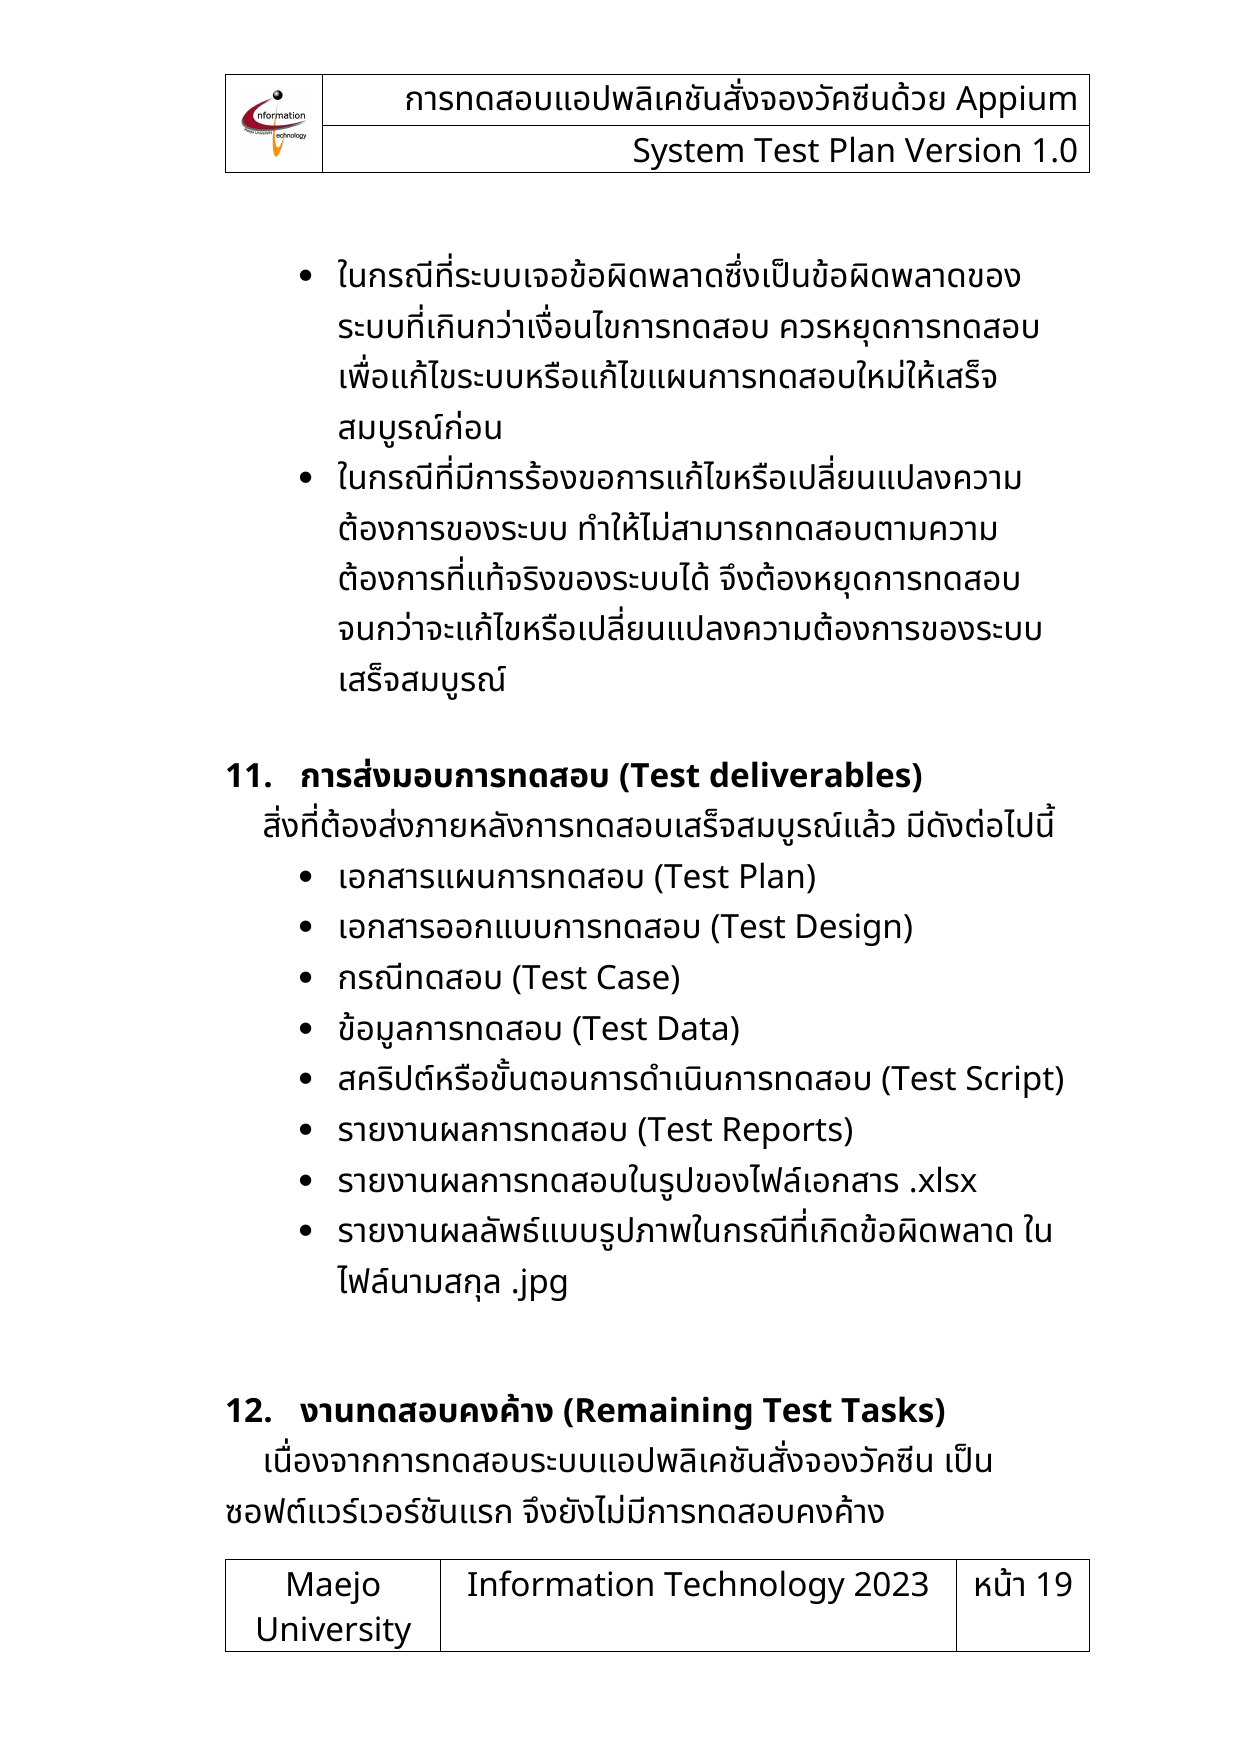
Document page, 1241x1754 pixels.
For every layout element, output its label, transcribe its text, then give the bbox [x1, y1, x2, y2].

list งานทดสอบคงค้าง (Remaining Test Tasks) [225, 1387, 1090, 1437]
list เอกสารออกแบบการทดสอบ (Test Design) [300, 903, 1090, 954]
list รายงานผลการทดสอบในรูปของไฟล์เอกสาร .xlsx [300, 1156, 1090, 1207]
list เนื่องจากการทดสอบระบบแอปพลิเคชันสั่งจองวัคซีน เป็นซอฟต์แวร์เวอร์ชันแรก จึงยังไม่มีการทดสอบคงค้าง [225, 1437, 1090, 1538]
list สคริปต์หรือขั้นตอนการดําเนินการทดสอบ (Test Script) [300, 1055, 1090, 1106]
list รายงานผลการทดสอบ (Test Reports) [300, 1106, 1090, 1156]
list การส่งมอบการทดสอบ (Test deliverables) [225, 752, 1090, 802]
list ข้อมูลการทดสอบ (Test Data) [300, 1004, 1090, 1055]
list รายงานผลลัพธ์แบบรูปภาพในกรณีที่เกิดข้อผิดพลาด ในไฟล์นามสกุล .jpg [300, 1207, 1090, 1308]
list ในกรณีที่ระบบเจอข้อผิดพลาดซึ่งเป็นข้อผิดพลาดของระบบที่เกินกว่าเงื่อนไขการทดสอบ ควรหยุดการทดสอบเพื่อแก้ไขระบบหรือแก้ไขแผนการทดสอบใหม่ให้เสร็จสมบูรณ์ก่อน [300, 252, 1090, 454]
picture [240, 89, 309, 158]
list สิ่งที่ต้องส่งภายหลังการทดสอบเสร็จสมบูรณ์แล้ว มีดังต่อไปนี้ [262, 802, 1090, 853]
list กรณีทดสอบ (Test Case) [300, 954, 1090, 1004]
list ในกรณีที่มีการร้องขอการแก้ไขหรือเปลี่ยนแปลงความต้องการของระบบ ทําให้ไม่สามารถทดสอบตามความต้องการที่แท้จริงของระบบได้ จึงต้องหยุดการทดสอบจนกว่าจะแก้ไขหรือเปลี่ยนแปลงความต้องการของระบบเสร็จสมบูรณ์ [300, 454, 1090, 706]
list เอกสารแผนการทดสอบ (Test Plan) [300, 853, 1090, 903]
